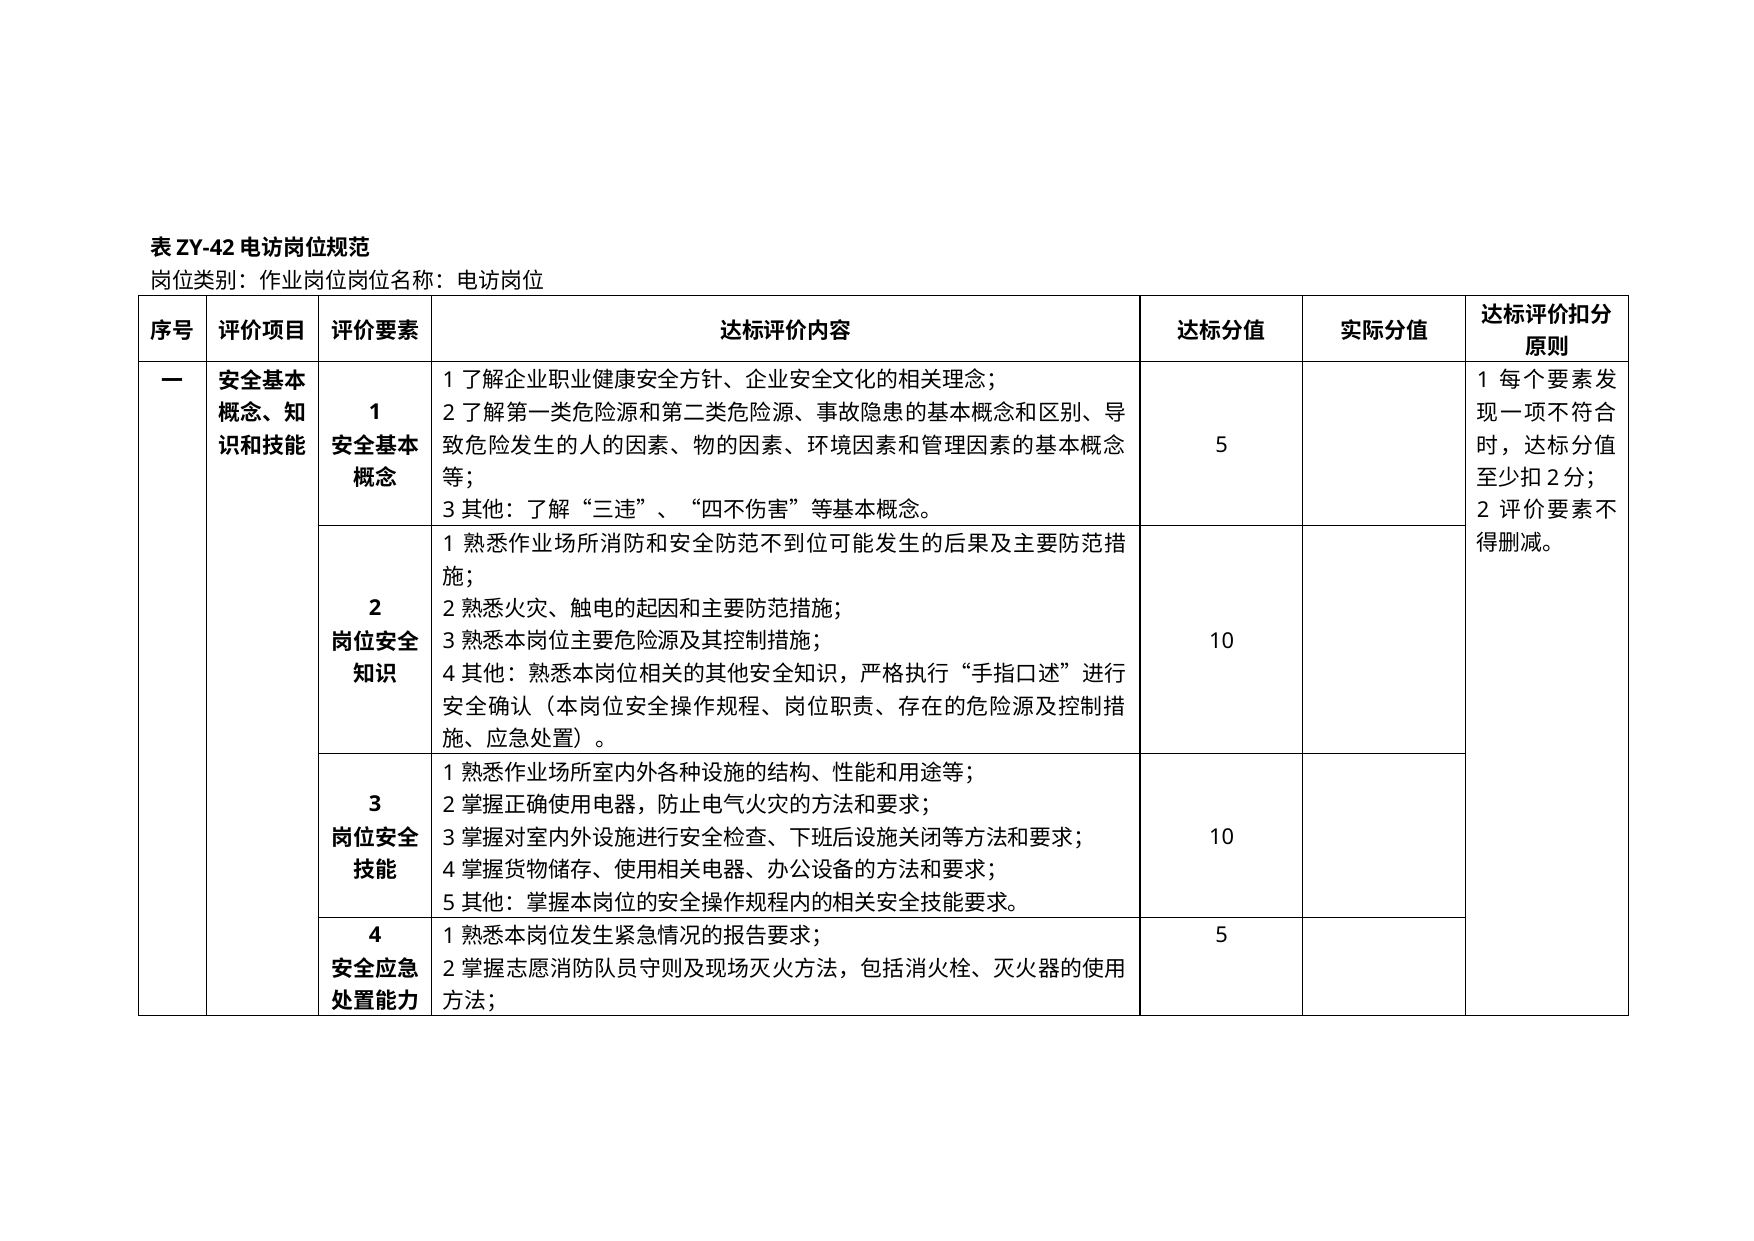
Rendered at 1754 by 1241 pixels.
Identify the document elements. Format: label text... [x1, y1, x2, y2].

table_cell [1303, 918, 1465, 1015]
table_header 序号 [139, 296, 206, 361]
table_cell 安全基本概念、知识和技能 [207, 362, 318, 1015]
table_cell 1 安全基本概念 [319, 362, 431, 525]
table_cell 一 [139, 362, 206, 1015]
table_header 评价项目 [207, 296, 318, 361]
table_cell 3 岗位安全技能 [319, 754, 431, 917]
text 表ZY-42电访岗位规范 [150, 230, 1604, 263]
table_cell 10 [1141, 754, 1302, 917]
table_header 评价要素 [319, 296, 431, 361]
table_cell 1 熟悉作业场所消防和安全防范不到位可能发生的后果及主要防范措施； 2 熟悉火灾、触电的起因和主要防范措施； 3 熟悉本岗位主要危险源及其控制措施； 4 其他：熟悉本岗位相关的其他安全知识，严格执行“手指口述”进行安全确认（本岗位安全操作规程、岗位职责、存在的危险源及控制措施、应急处置）。 [432, 526, 1139, 753]
table_cell 2 岗位安全知识 [319, 526, 431, 753]
text 岗位类别：作业岗位岗位名称：电访岗位 [150, 263, 1604, 295]
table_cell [432, 918, 1139, 1015]
table_cell 10 [1141, 526, 1302, 753]
table_cell 4 安全应急处置能力 [319, 918, 431, 1015]
table_cell 1 熟悉作业场所室内外各种设施的结构、性能和用途等； 2 掌握正确使用电器，防止电气火灾的方法和要求； 3 掌握对室内外设施进行安全检查、下班后设施关闭等方法和要求； 4 掌握货物储存、使用相关电器、办公设备的方法和要求； 5 其他：掌握本岗位的安全操作规程内的相关安全技能要求。 [432, 754, 1139, 917]
table_cell 1 了解企业职业健康安全方针、企业安全文化的相关理念； 2 了解第一类危险源和第二类危险源、事故隐患的基本概念和区别、导致危险发生的人的因素、物的因素、环境因素和管理因素的基本概念等； 3 其他：了解“三违”、“四不伤害”等基本概念。 [432, 362, 1139, 525]
table_cell 5 [1141, 362, 1302, 525]
table_cell [1303, 754, 1465, 917]
table_cell 1 每个要素发现一项不符合时，达标分值至少扣2分； 2 评价要素不得删减。 [1466, 362, 1628, 1015]
table_header 达标分值 [1141, 296, 1302, 361]
table_cell [1303, 526, 1465, 753]
table_header 达标评价内容 [432, 296, 1139, 361]
table_cell 5 [1141, 918, 1302, 1015]
table_header 达标评价扣分原则 [1466, 296, 1628, 361]
table_cell [1303, 362, 1465, 525]
table_header 实际分值 [1303, 296, 1465, 361]
